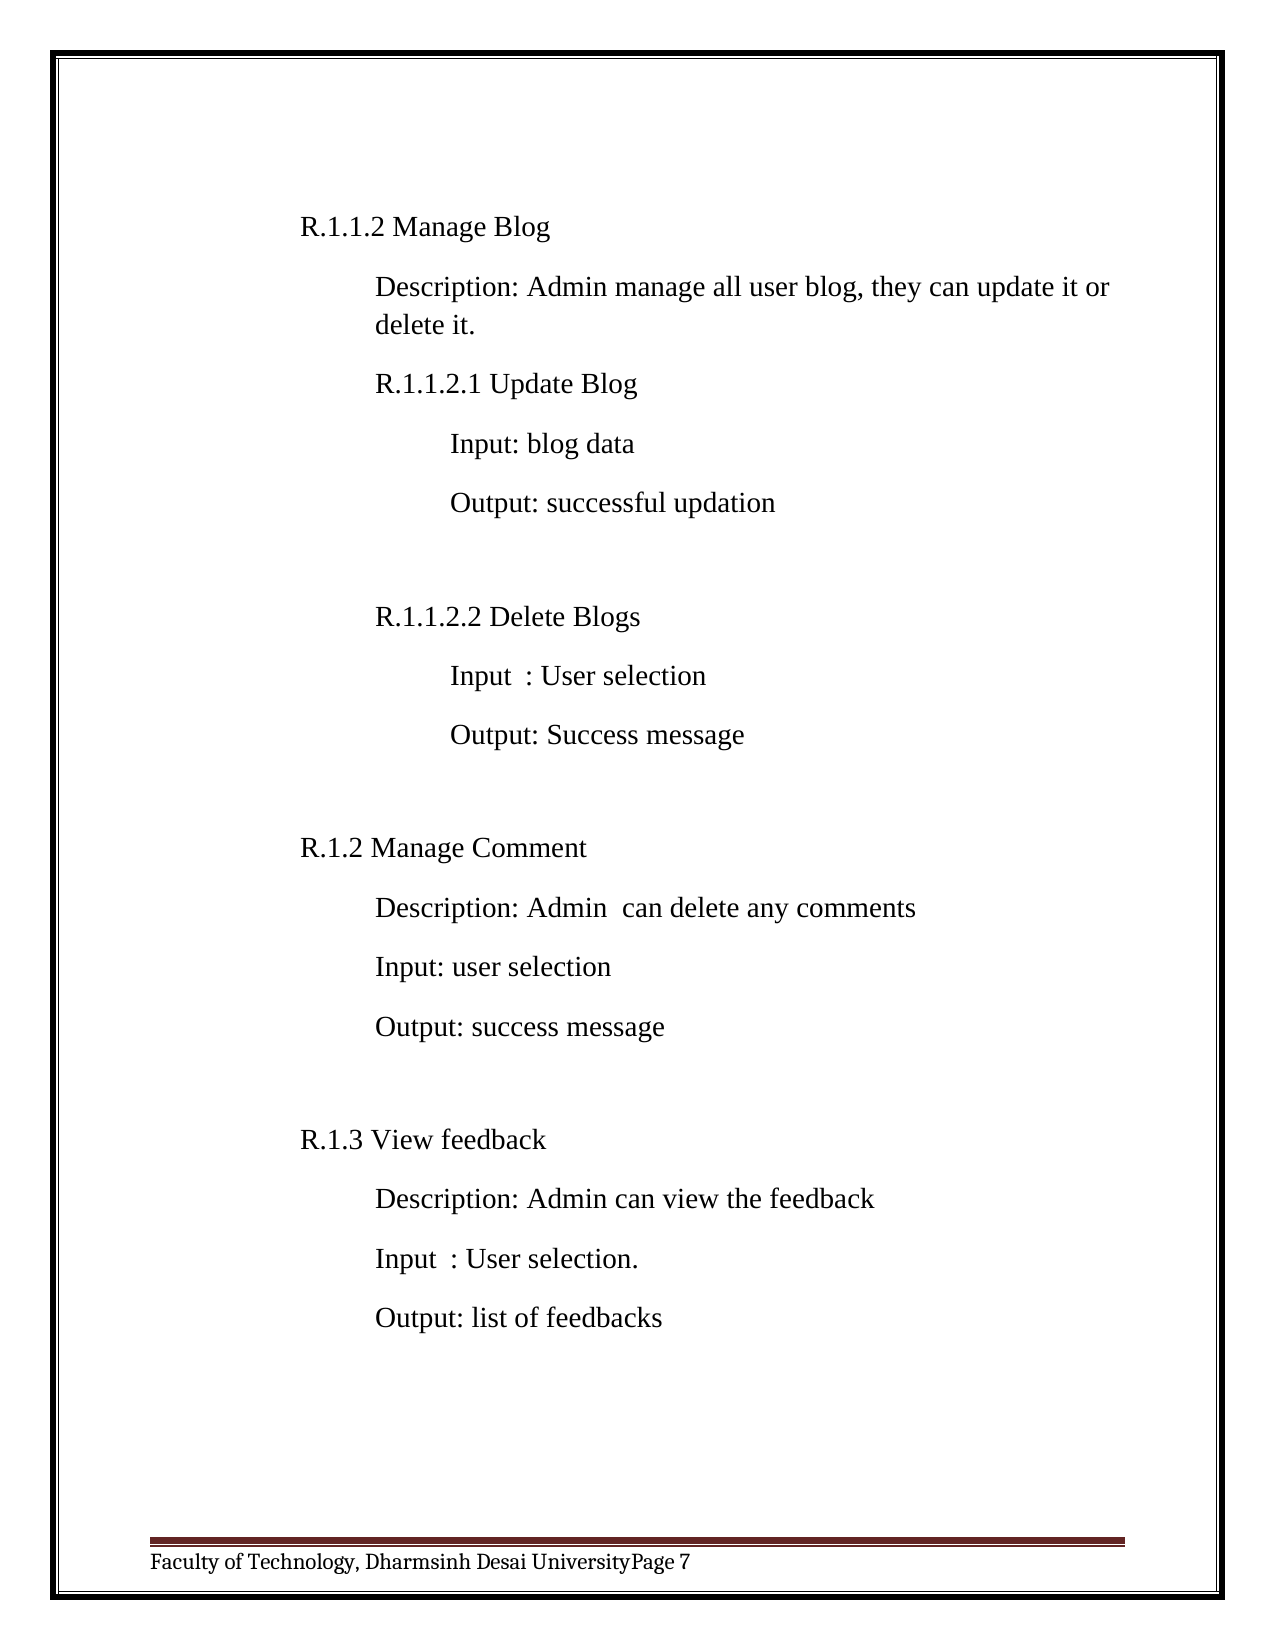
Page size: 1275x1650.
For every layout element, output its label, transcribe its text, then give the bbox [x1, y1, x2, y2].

text R.1.2 Manage Comment [300, 831, 1125, 864]
text Input: blog data [150, 426, 1125, 459]
text Input : User selection. [150, 1241, 1125, 1274]
text R.1.1.2.2 Delete Blogs [150, 599, 1125, 632]
text R.1.3 View feedback [225, 1122, 1125, 1156]
text Output: Success message [150, 717, 1125, 751]
text R.1.1.2 Manage Blog [150, 209, 1125, 243]
text Input: user selection [150, 949, 1125, 983]
text Output: success message [150, 1009, 1125, 1042]
text Description: Admin can view the feedback [150, 1181, 1125, 1215]
text Output: successful updation [150, 485, 1125, 519]
text Output: list of feedbacks [150, 1300, 1125, 1334]
text R.1.1.2.1 Update Blog [150, 367, 1125, 400]
text Description: Admin manage all user blog, they can update it or delete it. [375, 269, 1125, 341]
text Input : User selection [150, 658, 1125, 692]
text Description: Admin can delete any comments [150, 890, 1125, 923]
